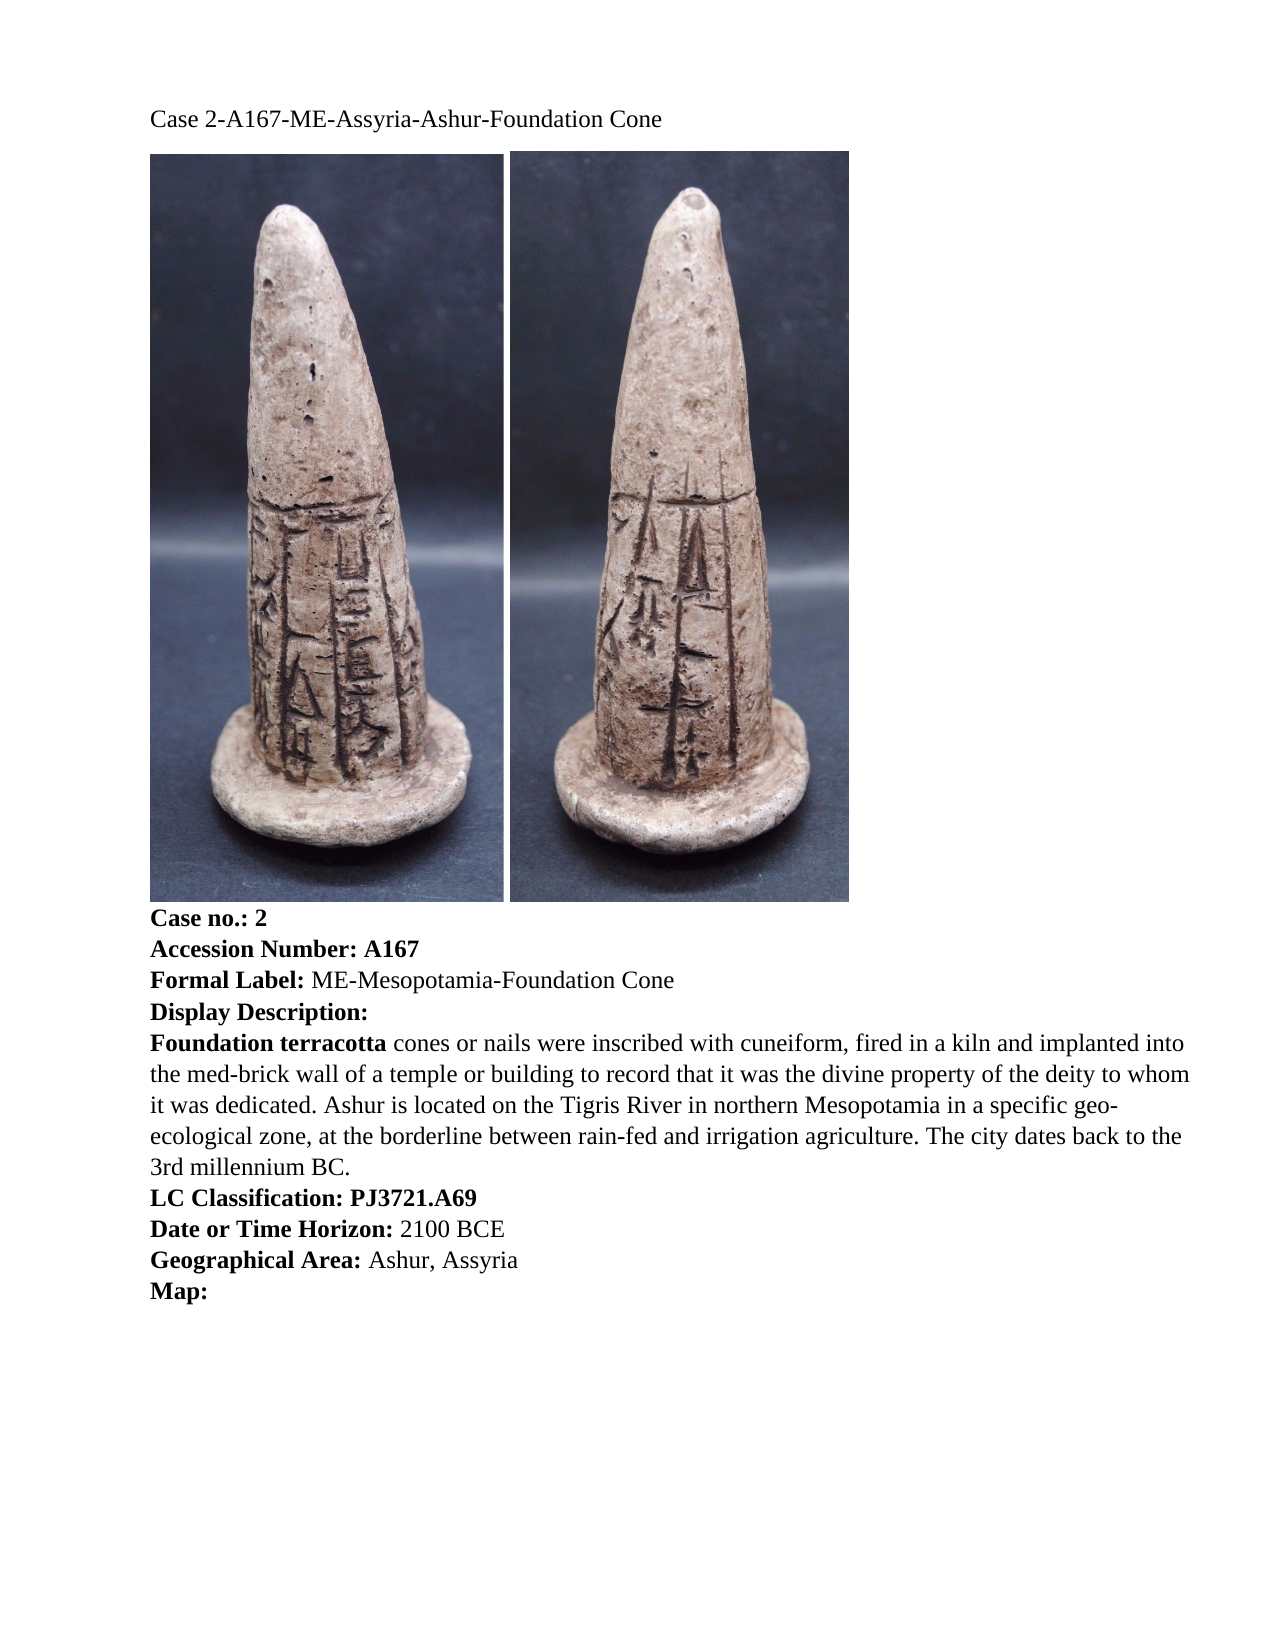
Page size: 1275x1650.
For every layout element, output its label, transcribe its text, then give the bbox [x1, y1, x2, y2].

text Display Description: [150, 997, 1200, 1025]
picture [510, 151, 849, 902]
text LC Classification: PJ3721.A69 [150, 1183, 1200, 1212]
text Case 2-A167-ME-Assyria-Ashur-Foundation Cone [150, 104, 1200, 132]
text Foundation terracotta cones or nails were inscribed with cuneiform, fired in a kiln and implanted into the med-brick wall of a temple or building to record that it was the divine property of the deity to whom it was dedicated. Ashur is located on the Tigris River in northern Mesopotamia in a specific geo-ecological zone, at the borderline between rain-fed and irrigation agriculture. The city dates back to the 3rd millennium BC. [150, 1028, 1200, 1181]
text Geographical Area: Ashur, Assyria [150, 1245, 1200, 1274]
text Case no.: 2 [150, 903, 1200, 932]
text Map: [150, 1276, 1200, 1305]
text Accession Number: A167 [150, 934, 1200, 963]
picture [150, 154, 504, 902]
text Date or Time Horizon: 2100 BCE [150, 1214, 1200, 1243]
text Formal Label: ME-Mesopotamia-Foundation Cone [150, 966, 1200, 994]
